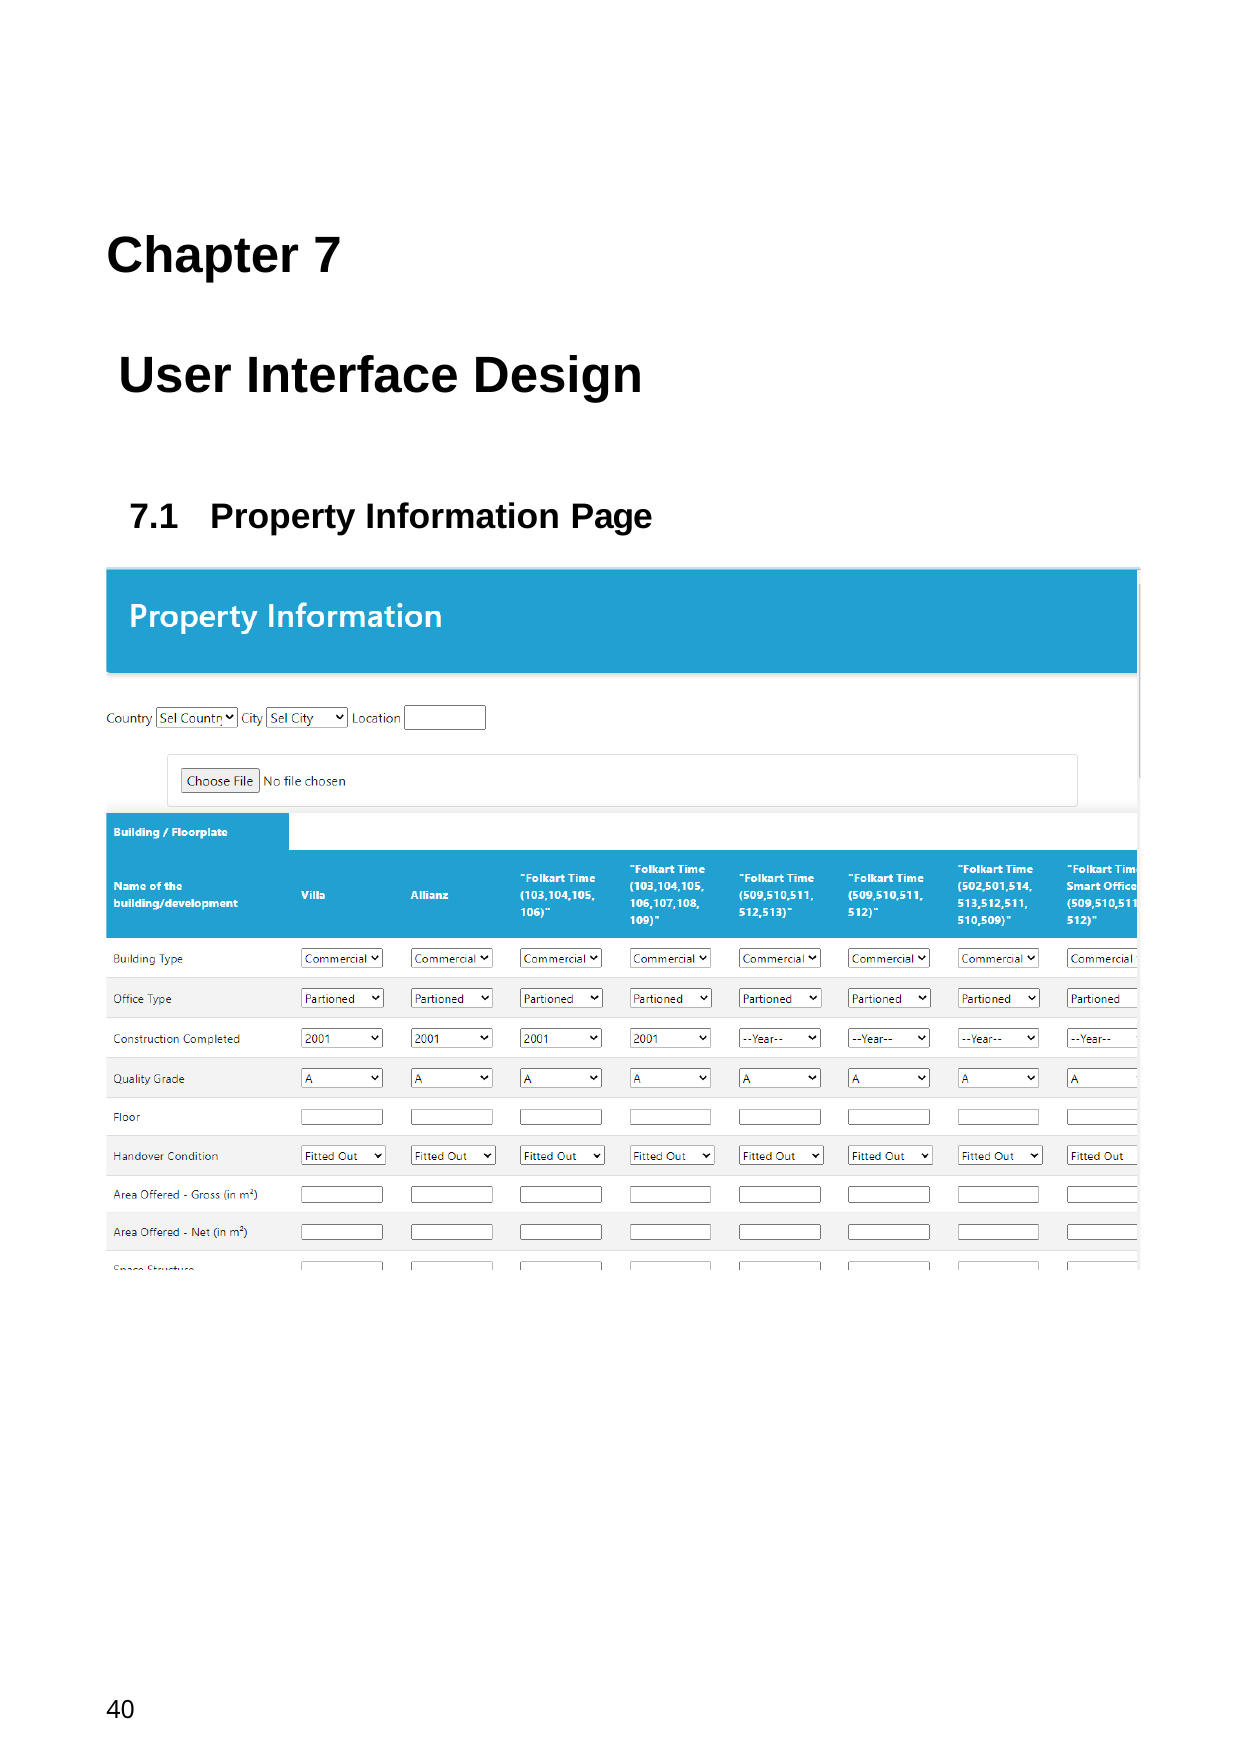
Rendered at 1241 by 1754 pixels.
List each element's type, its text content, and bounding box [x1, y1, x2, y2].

text Chapter 7 [106, 221, 1140, 285]
subtitle Property Information Page [129, 496, 1140, 536]
text User Interface Design [118, 345, 1140, 403]
picture [106, 567, 1141, 1270]
